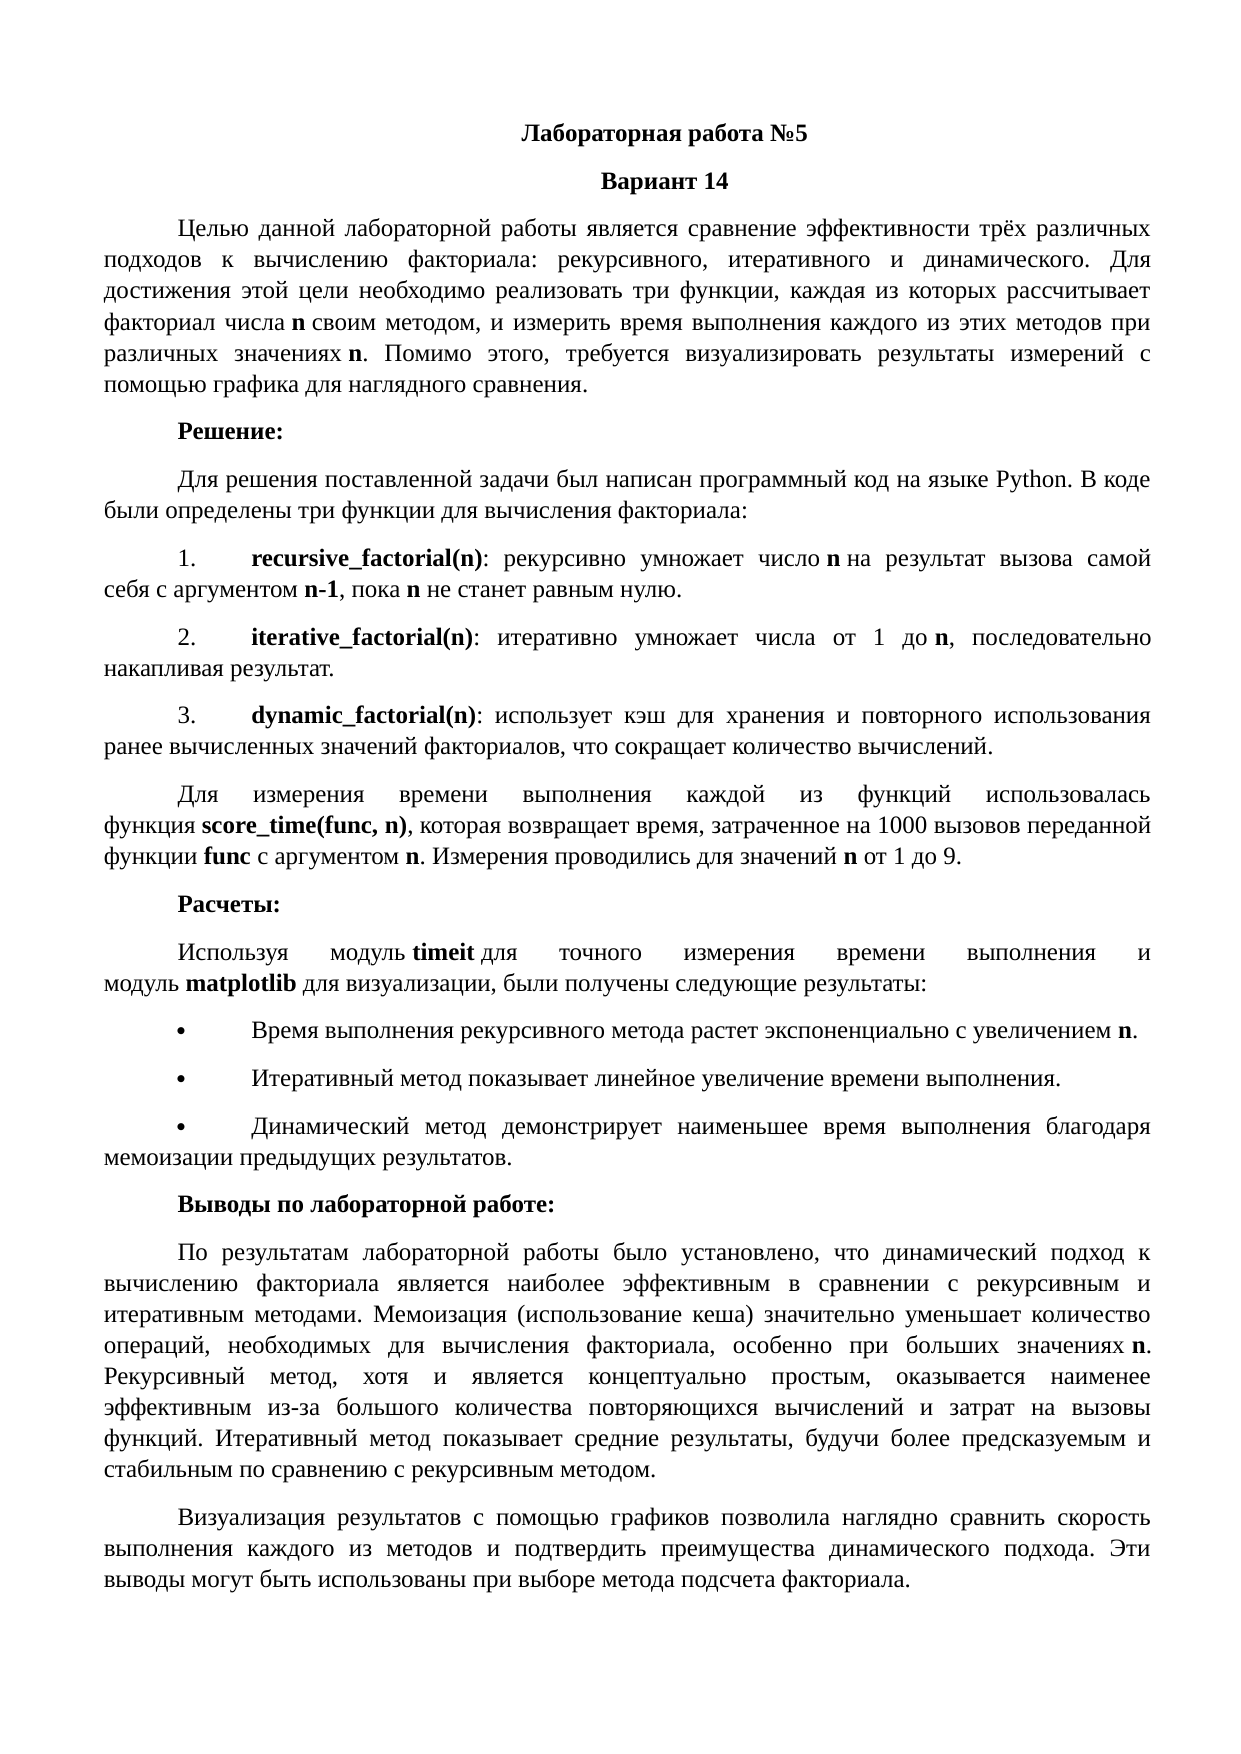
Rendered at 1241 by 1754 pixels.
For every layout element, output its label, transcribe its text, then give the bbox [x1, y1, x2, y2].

text По результатам лабораторной работы было установлено, что динамический подход к вычислению факториала является наиболее эффективным в сравнении с рекурсивным и итеративным методами. Мемоизация (использование кеша) значительно уменьшает количество операций, необходимых для вычисления факториала, особенно при больших значениях n. Рекурсивный метод, хотя и является концептуально простым, оказывается наименее эффективным из-за большого количества повторяющихся вычислений и затрат на вызовы функций. Итеративный метод показывает средние результаты, будучи более предсказуемым и стабильным по сравнению с рекурсивным методом. [103, 1237, 1152, 1483]
list dynamic_factorial(n): использует кэш для хранения и повторного использования ранее вычисленных значений факториалов, что сокращает количество вычислений. [103, 700, 1152, 760]
text Лабораторная работа №5 [103, 118, 1152, 147]
list recursive_factorial(n): рекурсивно умножает число n на результат вызова самой себя с аргументом n-1, пока n не станет равным нулю. [103, 543, 1152, 603]
text Для решения поставленной задачи был написан программный код на языке Python. В коде были определены три функции для вычисления факториала: [103, 464, 1152, 524]
text Целью данной лабораторной работы является сравнение эффективности трёх различных подходов к вычислению факториала: рекурсивного, итеративного и динамического. Для достижения этой цели необходимо реализовать три функции, каждая из которых рассчитывает факториал числа n своим методом, и измерить время выполнения каждого из этих методов при различных значениях n. Помимо этого, требуется визуализировать результаты измерений с помощью графика для наглядного сравнения. [103, 213, 1152, 397]
text Решение: [103, 416, 1152, 445]
text Выводы по лабораторной работе: [103, 1189, 1152, 1218]
text Расчеты: [103, 889, 1152, 918]
list Динамический метод демонстрирует наименьшее время выполнения благодаря мемоизации предыдущих результатов. [103, 1111, 1152, 1171]
list Итеративный метод показывает линейное увеличение времени выполнения. [103, 1063, 1152, 1092]
text Визуализация результатов с помощью графиков позволила наглядно сравнить скорость выполнения каждого из методов и подтвердить преимущества динамического подхода. Эти выводы могут быть использованы при выборе метода подсчета факториала. [103, 1502, 1152, 1593]
text Для измерения времени выполнения каждой из функций использовалась функция score_time(func, n), которая возвращает время, затраченное на 1000 вызовов переданной функции func с аргументом n. Измерения проводились для значений n от 1 до 9. [103, 779, 1152, 870]
text Вариант 14 [103, 166, 1152, 194]
list iterative_factorial(n): итеративно умножает числа от 1 до n, последовательно накапливая результат. [103, 622, 1152, 681]
list Время выполнения рекурсивного метода растет экспоненциально с увеличением n. [103, 1015, 1152, 1044]
text Используя модуль timeit для точного измерения времени выполнения и модуль matplotlib для визуализации, были получены следующие результаты: [103, 937, 1152, 996]
